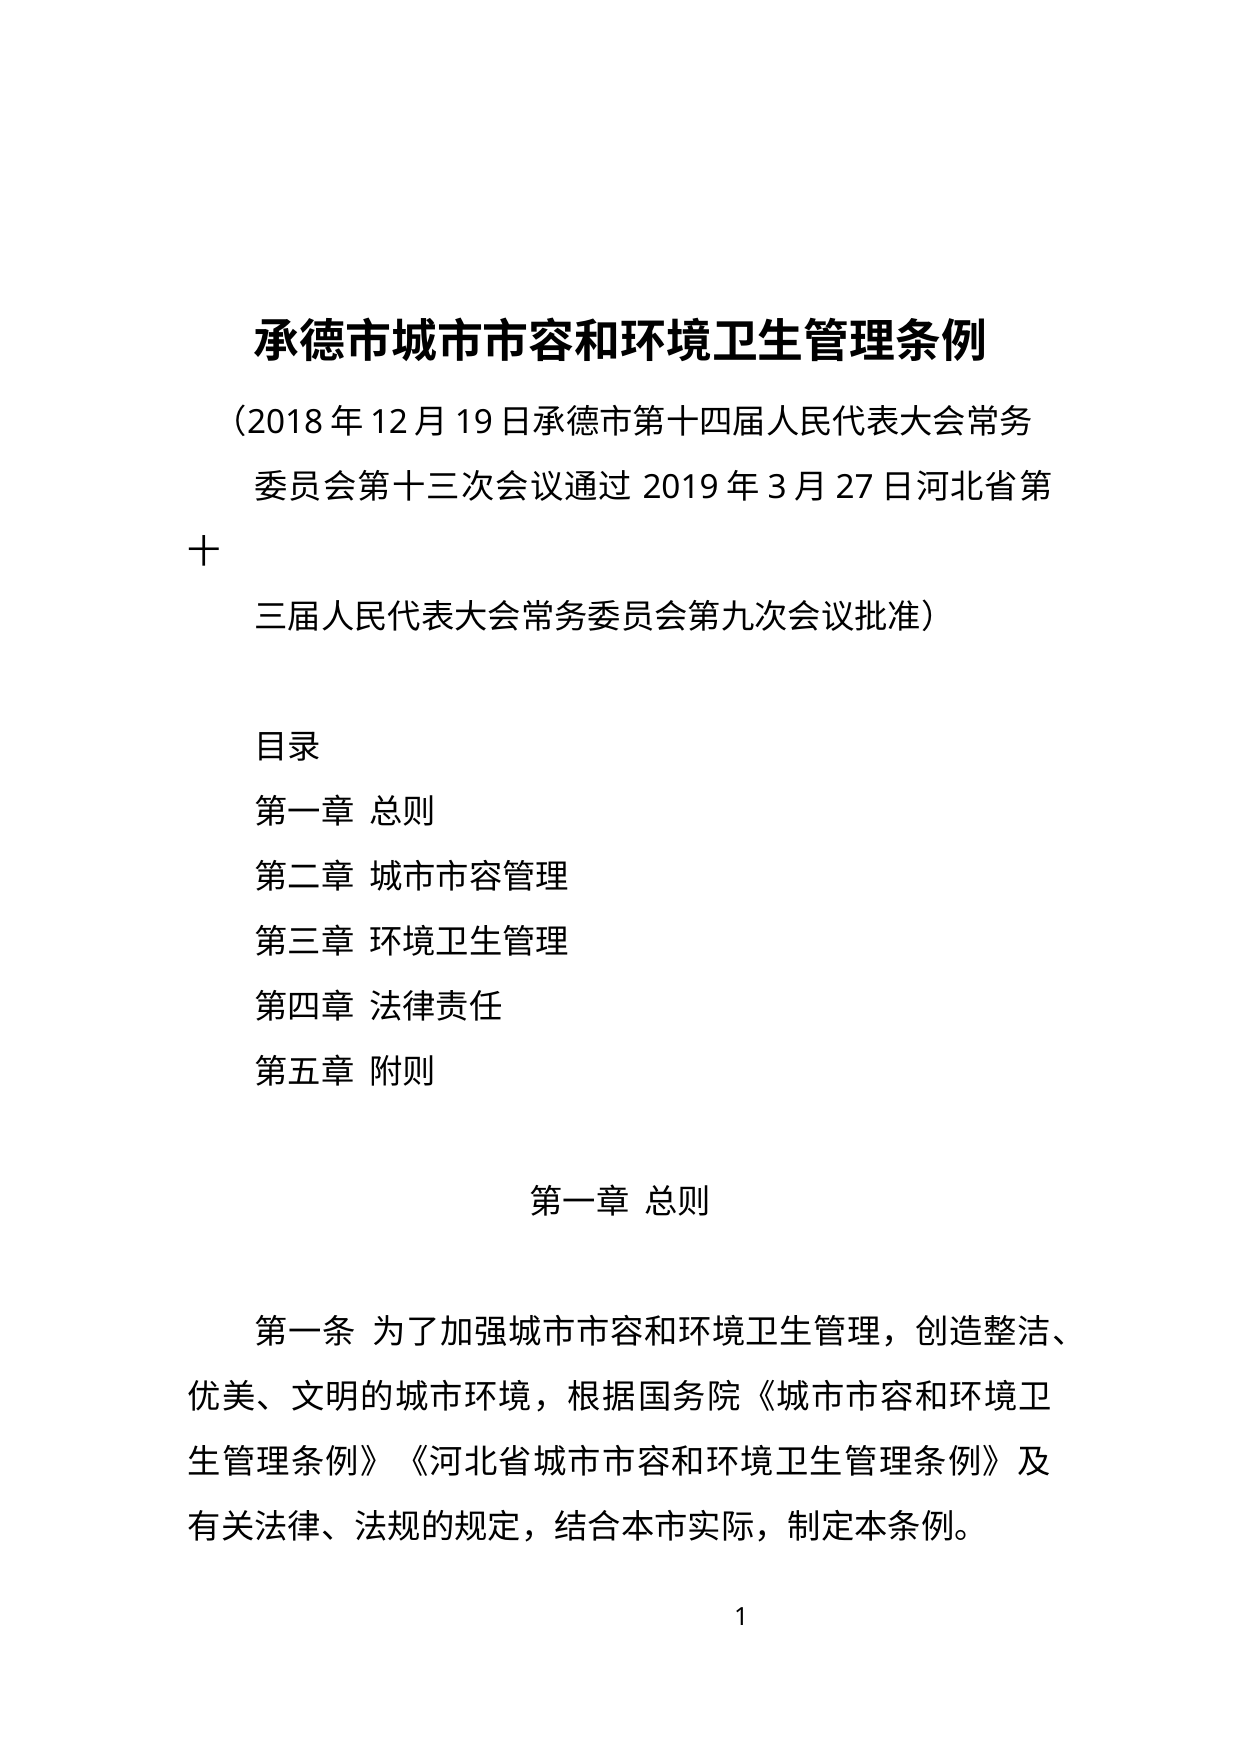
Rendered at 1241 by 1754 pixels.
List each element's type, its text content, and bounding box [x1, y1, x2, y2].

text 第四章 法律责任 [187, 972, 1053, 1037]
text 承德市城市市容和环境卫生管理条例 [187, 289, 1053, 387]
text 目录 [187, 712, 1053, 777]
text 三届人民代表大会常务委员会第九次会议批准） [187, 582, 1053, 647]
text （2018年12月19日承德市第十四届人民代表大会常务 [187, 387, 1053, 452]
text 第一章 总则 [187, 777, 1053, 842]
text 委员会第十三次会议通过 2019年3月27日河北省第十 [187, 452, 1053, 582]
list 第一章 总则 [187, 1167, 1053, 1232]
text 第五章 附则 [187, 1037, 1053, 1102]
text 第一条 为了加强城市市容和环境卫生管理，创造整洁、优美、文明的城市环境，根据国务院《城市市容和环境卫生管理条例》《河北省城市市容和环境卫生管理条例》及有关法律、法规的规定，结合本市实际，制定本条例。 [187, 1297, 1053, 1557]
text 第三章 环境卫生管理 [187, 907, 1053, 972]
text 第二章 城市市容管理 [187, 842, 1053, 907]
